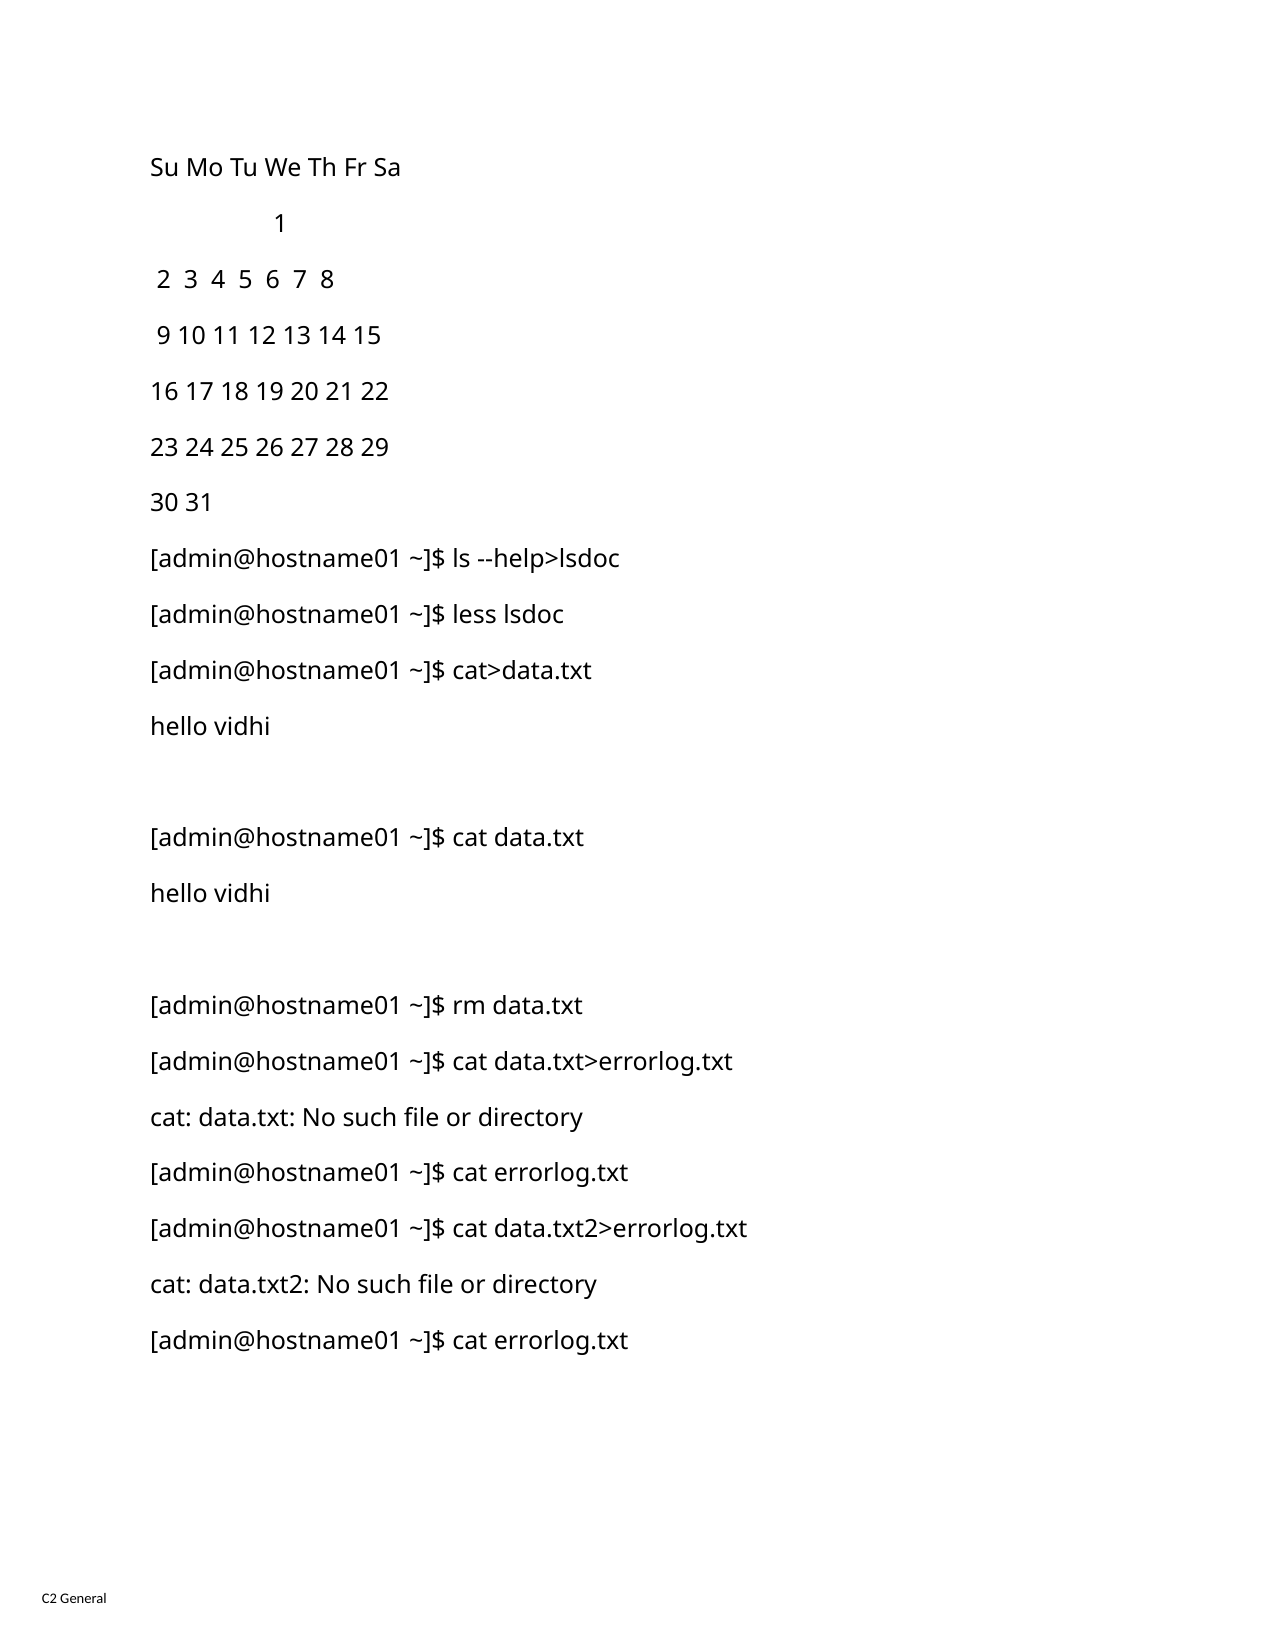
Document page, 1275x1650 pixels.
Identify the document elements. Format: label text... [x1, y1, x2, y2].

text 16 17 18 19 20 21 22 [150, 373, 1125, 407]
text [admin@hostname01 ~]$ rm data.txt [150, 987, 1125, 1022]
text [admin@hostname01 ~]$ ls --help>lsdoc [150, 541, 1125, 575]
text [admin@hostname01 ~]$ cat errorlog.txt [150, 1322, 1125, 1357]
text [admin@hostname01 ~]$ cat data.txt [150, 820, 1125, 854]
text hello vidhi [150, 876, 1125, 910]
text 30 31 [150, 485, 1125, 519]
text cat: data.txt2: No such file or directory [150, 1267, 1125, 1301]
text [admin@hostname01 ~]$ cat data.txt2>errorlog.txt [150, 1211, 1125, 1245]
text hello vidhi [150, 708, 1125, 742]
text 9 10 11 12 13 14 15 [150, 317, 1125, 352]
text [admin@hostname01 ~]$ cat errorlog.txt [150, 1155, 1125, 1189]
text 1 [150, 206, 1125, 240]
text 2 3 4 5 6 7 8 [150, 262, 1125, 296]
text cat: data.txt: No such file or directory [150, 1099, 1125, 1133]
text [admin@hostname01 ~]$ cat>data.txt [150, 652, 1125, 687]
text 23 24 25 26 27 28 29 [150, 429, 1125, 463]
text Su Mo Tu We Th Fr Sa [150, 150, 1125, 184]
text [admin@hostname01 ~]$ less lsdoc [150, 597, 1125, 631]
text [admin@hostname01 ~]$ cat data.txt>errorlog.txt [150, 1043, 1125, 1077]
